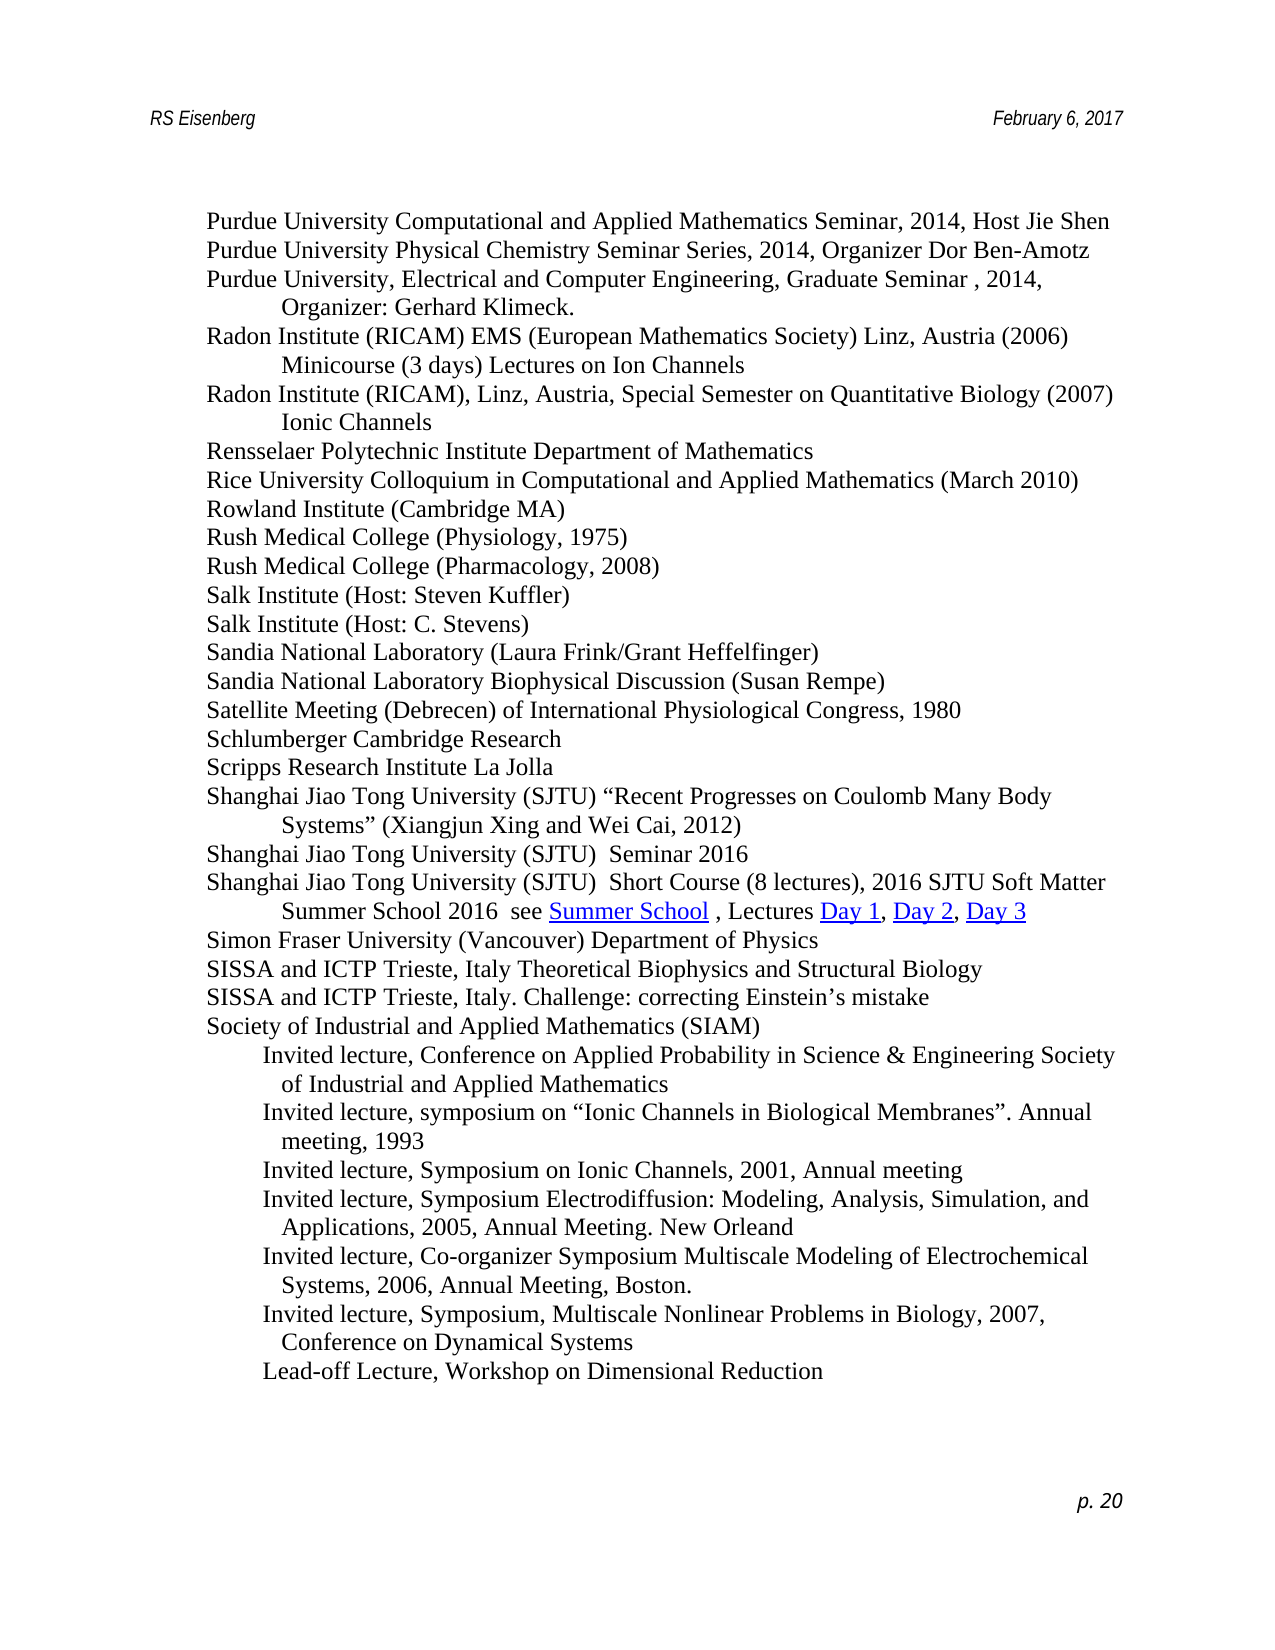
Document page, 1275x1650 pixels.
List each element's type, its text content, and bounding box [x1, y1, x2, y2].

text Invited lecture, Symposium on Ionic Channels, 2001, Annual meeting [206, 1155, 1125, 1184]
text Simon Fraser University (Vancouver) Department of Physics [206, 925, 1125, 954]
text Purdue University Computational and Applied Mathematics Seminar, 2014, Host Jie Shen [206, 206, 1125, 235]
text Salk Institute (Host: Steven Kuffler) [206, 580, 1125, 609]
text Sandia National Laboratory Biophysical Discussion (Susan Rempe) [206, 666, 1125, 695]
text SISSA and ICTP Trieste, Italy Theoretical Biophysics and Structural Biology [206, 954, 1125, 982]
text Lead-off Lecture, Workshop on Dimensional Reduction [206, 1356, 1125, 1385]
text Invited lecture, symposium on “Ionic Channels in Biological Membranes”. Annual meeting, 1993 [206, 1097, 1125, 1155]
text Shanghai Jiao Tong University (SJTU) Short Course (8 lectures), 2016 SJTU Soft Matter Summer School 2016 see Summer School , Lectures Day 1, Day 2, Day 3 [206, 867, 1125, 925]
text Invited lecture, Conference on Applied Probability in Science & Engineering Society of Industrial and Applied Mathematics [206, 1040, 1125, 1097]
text Rice University Colloquium in Computational and Applied Mathematics (March 2010) [206, 465, 1125, 494]
text Rush Medical College (Physiology, 1975) [206, 522, 1125, 551]
text Sandia National Laboratory (Laura Frink/Grant Heffelfinger) [206, 637, 1125, 666]
text Shanghai Jiao Tong University (SJTU) Seminar 2016 [206, 839, 1125, 867]
text Rush Medical College (Pharmacology, 2008) [206, 551, 1125, 580]
text Salk Institute (Host: C. Stevens) [206, 609, 1125, 637]
text Invited lecture, Symposium, Multiscale Nonlinear Problems in Biology, 2007, Conference on Dynamical Systems [206, 1299, 1125, 1356]
text Purdue University Physical Chemistry Seminar Series, 2014, Organizer Dor Ben-Amotz [206, 235, 1125, 264]
text Schlumberger Cambridge Research [206, 724, 1125, 752]
text Scripps Research Institute La Jolla [206, 752, 1125, 781]
text Invited lecture, Co-organizer Symposium Multiscale Modeling of Electrochemical Systems, 2006, Annual Meeting, Boston. [206, 1241, 1125, 1299]
text Society of Industrial and Applied Mathematics (SIAM) [206, 1011, 1125, 1040]
text SISSA and ICTP Trieste, Italy. Challenge: correcting Einstein’s mistake [206, 982, 1125, 1011]
text Satellite Meeting (Debrecen) of International Physiological Congress, 1980 [206, 695, 1125, 724]
text Invited lecture, Symposium Electrodiffusion: Modeling, Analysis, Simulation, and Applications, 2005, Annual Meeting. New Orleand [206, 1184, 1125, 1241]
text Rowland Institute (Cambridge MA) [206, 494, 1125, 522]
text Shanghai Jiao Tong University (SJTU) “Recent Progresses on Coulomb Many Body Systems” (Xiangjun Xing and Wei Cai, 2012) [206, 781, 1125, 839]
text Radon Institute (RICAM) EMS (European Mathematics Society) Linz, Austria (2006) Minicourse (3 days) Lectures on Ion Channels [206, 321, 1125, 379]
text Purdue University, Electrical and Computer Engineering, Graduate Seminar , 2014, Organizer: Gerhard Klimeck. [206, 264, 1125, 321]
text Rensselaer Polytechnic Institute Department of Mathematics [206, 436, 1125, 465]
text Radon Institute (RICAM), Linz, Austria, Special Semester on Quantitative Biology (2007) Ionic Channels [206, 379, 1125, 436]
